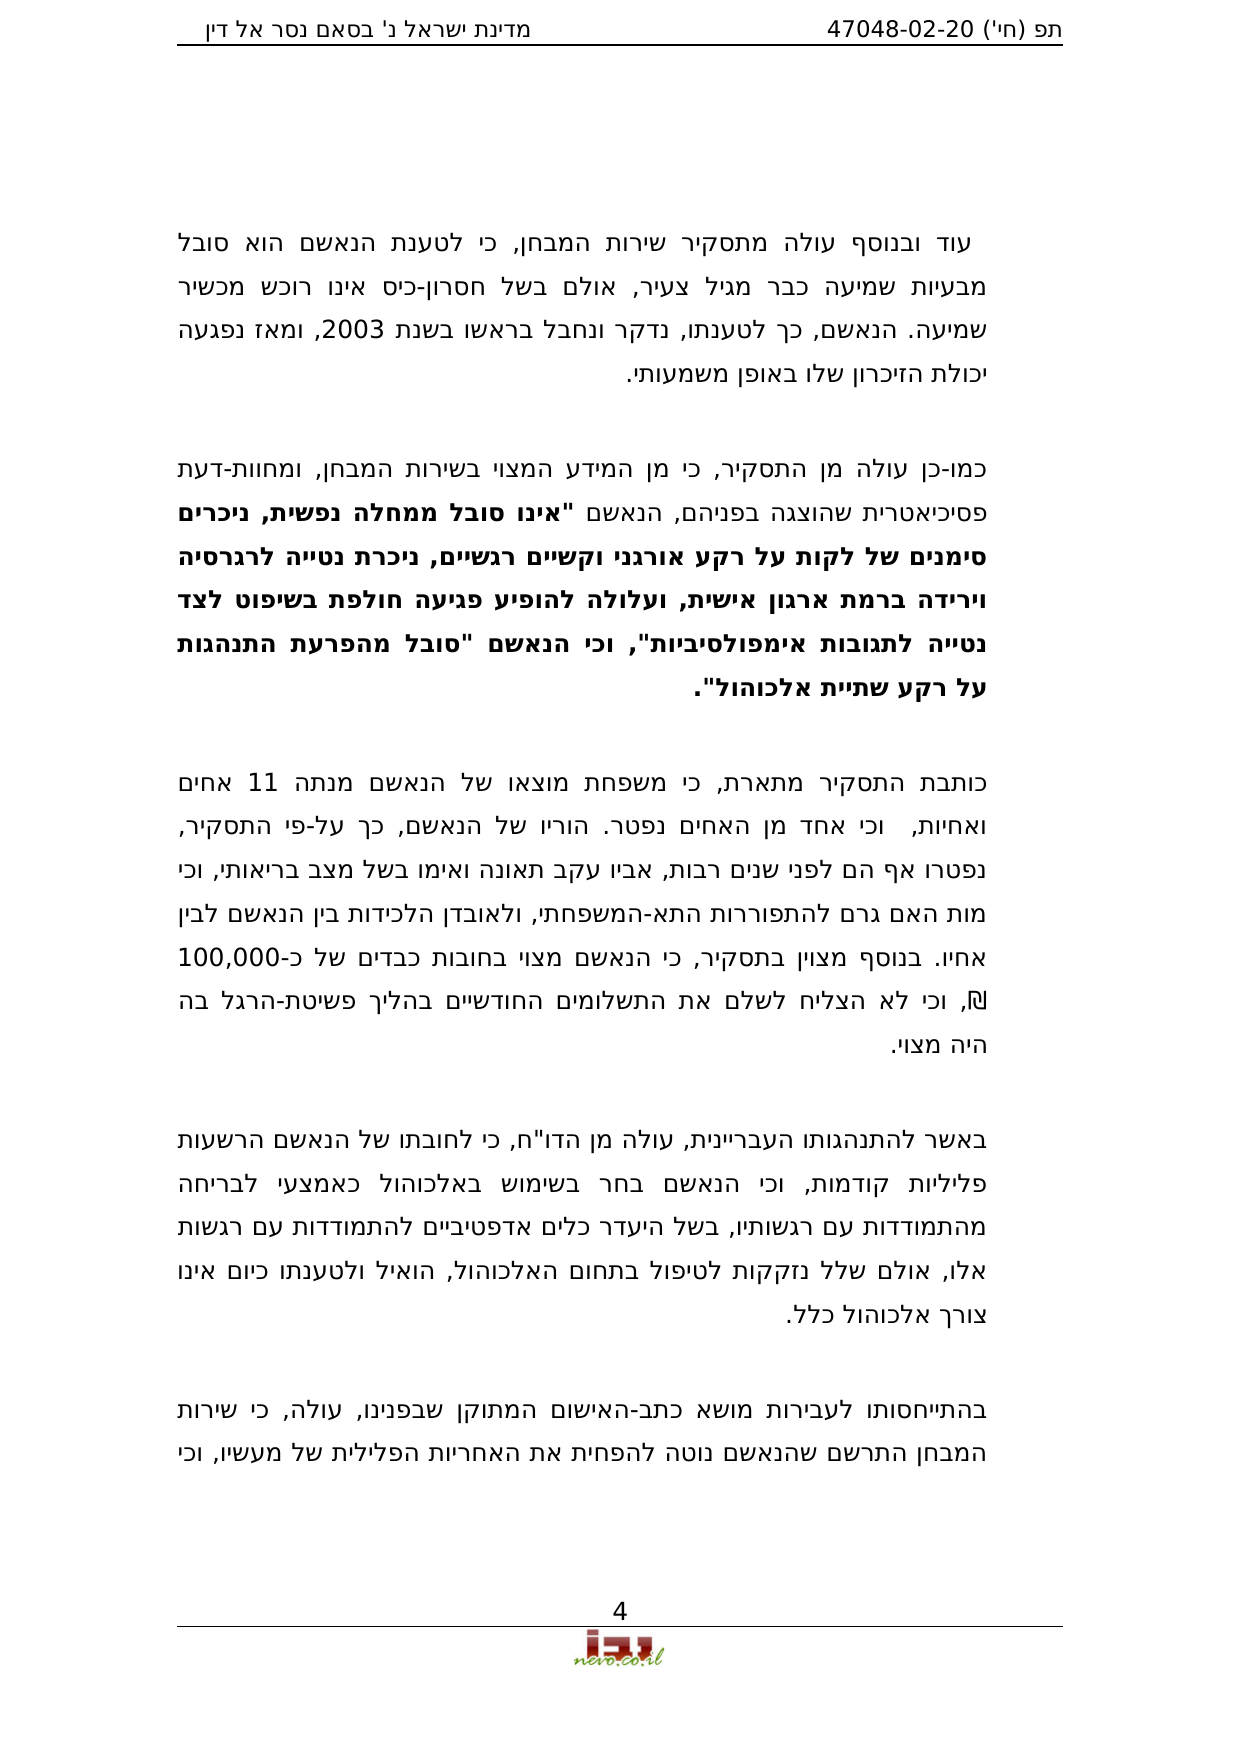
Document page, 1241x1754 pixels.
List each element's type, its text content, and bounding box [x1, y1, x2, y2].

picture [574, 1629, 666, 1667]
text באשר להתנהגותו העבריינית, עולה מן הדו"ח, כי לחובתו של הנאשם הרשעות פליליות קודמות, וכי הנאשם בחר בשימוש באלכוהול כאמצעי לבריחה מהתמודדות עם רגשותיו, בשל היעדר כלים אדפטיביים להתמודדות עם רגשות אלו, אולם שלל נזקקות לטיפול בתחום האלכוהול, הואיל ולטענתו כיום אינו צורך אלכוהול כלל. [177, 1125, 1063, 1329]
text כותבת התסקיר מתארת, כי משפחת מוצאו של הנאשם מנתה 11 אחים ואחיות, וכי אחד מן האחים נפטר. הוריו של הנאשם, כך על-פי התסקיר, נפטרו אף הם לפני שנים רבות, אביו עקב תאונה ואימו בשל מצב בריאותי, וכי מות האם גרם להתפוררות התא-המשפחתי, ולאובדן הלכידות בין הנאשם לבין אחיו. בנוסף מצוין בתסקיר, כי הנאשם מצוי בחובות כבדים של כ-100,000 ₪, וכי לא הצליח לשלם את התשלומים החודשיים בהליך פשיטת-הרגל בה היה מצוי. [177, 768, 1063, 1059]
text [177, 1395, 1063, 1468]
text עוד ובנוסף עולה מתסקיר שירות המבחן, כי לטענת הנאשם הוא סובל מבעיות שמיעה כבר מגיל צעיר, אולם בשל חסרון-כיס אינו רוכש מכשיר שמיעה. הנאשם, כך לטענתו, נדקר ונחבל בראשו בשנת 2003, ומאז נפגעה יכולת הזיכרון שלו באופן משמעותי. [177, 228, 1063, 389]
text כמו-כן עולה מן התסקיר, כי מן המידע המצוי בשירות המבחן, ומחוות-דעת פסיכיאטרית שהוצגה בפניהם, הנאשם "אינו סובל ממחלה נפשית, ניכרים סימנים של לקות על רקע אורגני וקשיים רגשיים, ניכרת נטייה לרגרסיה וירידה ברמת ארגון אישית, ועלולה להופיע פגיעה חולפת בשיפוט לצד נטייה לתגובות אימפולסיביות", וכי הנאשם "סובל מהפרעת התנהגות על רקע שתיית אלכוהול". [177, 454, 988, 702]
